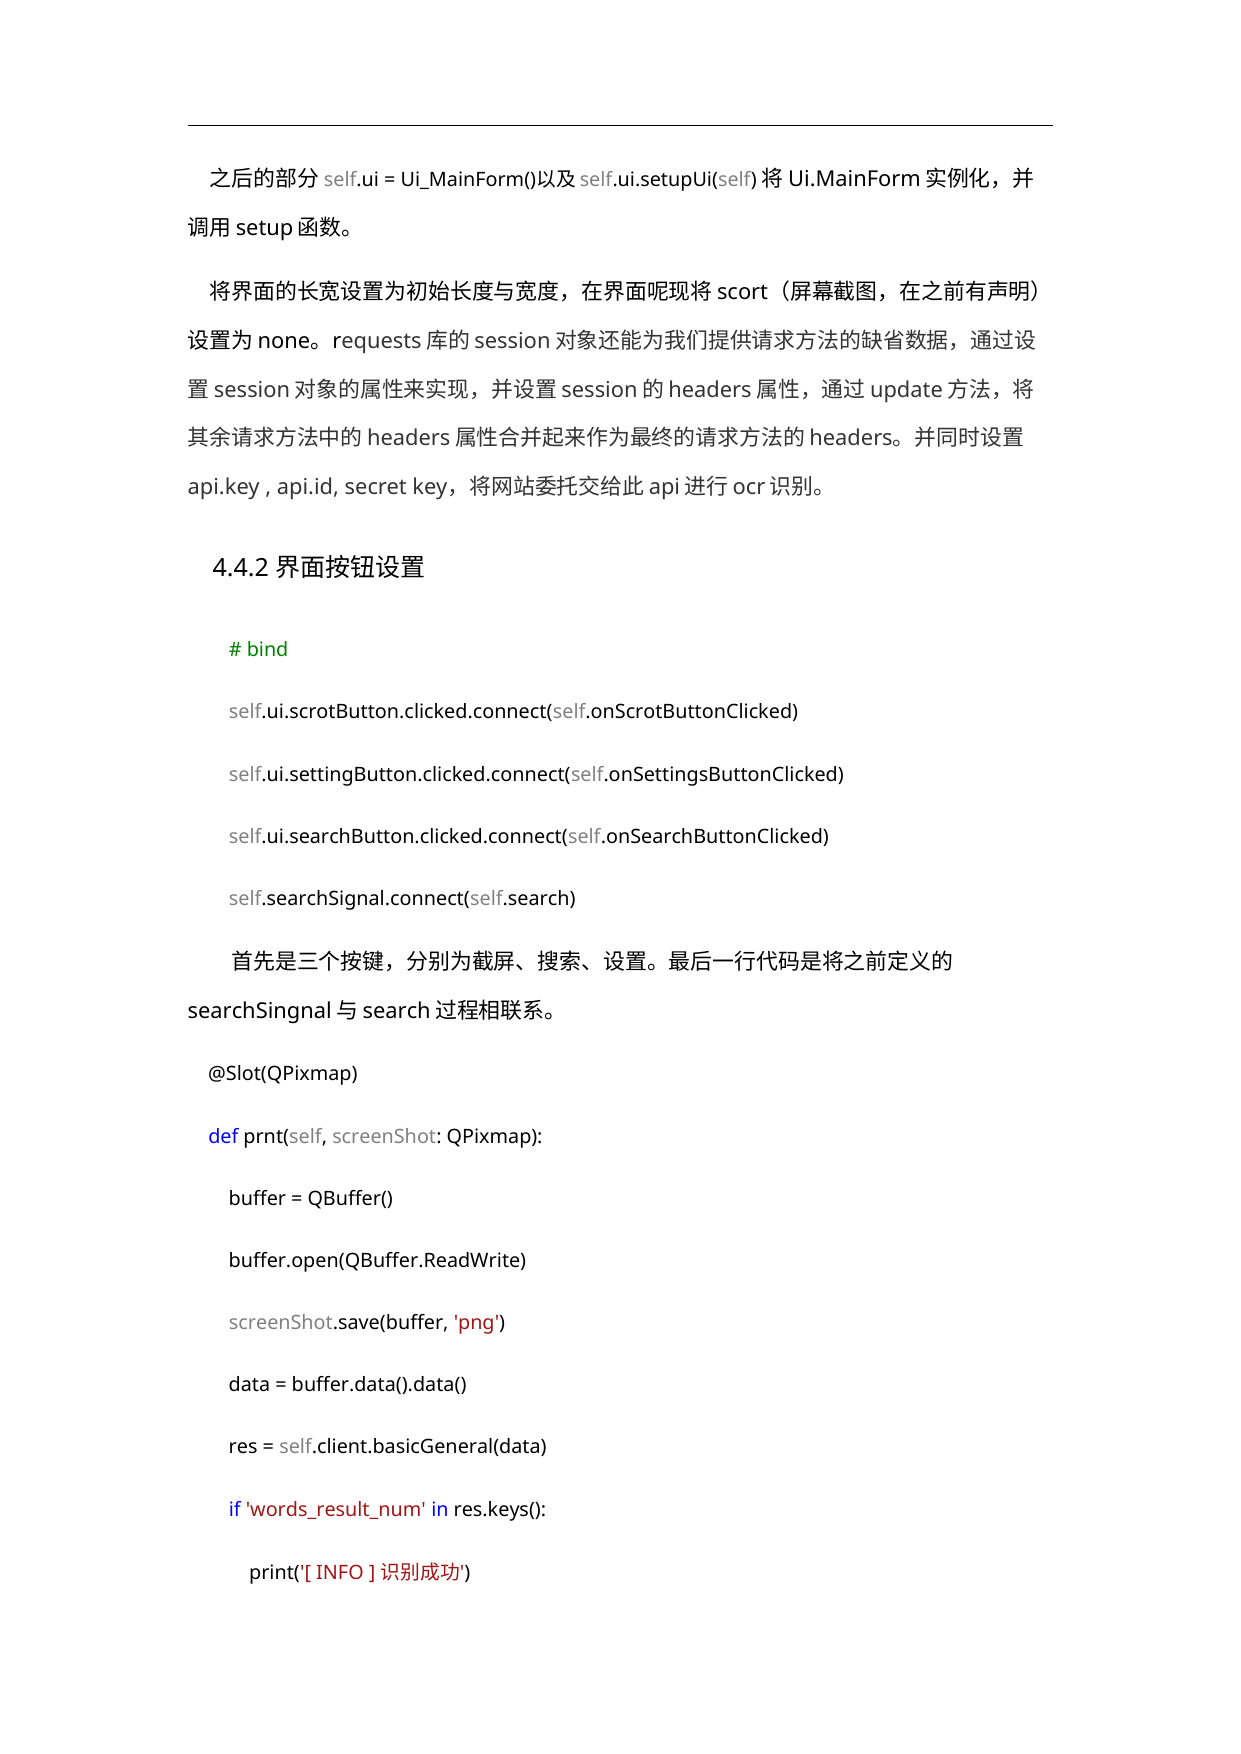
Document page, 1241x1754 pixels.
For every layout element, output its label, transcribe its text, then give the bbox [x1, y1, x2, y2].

text self.ui.scrotButton.clicked.connect(self.onScrotButtonClicked) [187, 695, 1053, 727]
text res = self.client.basicGeneral(data) [187, 1430, 1053, 1463]
text if 'words_result_num' in res.keys(): [187, 1492, 1053, 1525]
text buffer.open(QBuffer.ReadWrite) [187, 1243, 1053, 1276]
text self.ui.settingButton.clicked.connect(self.onSettingsButtonClicked) [187, 757, 1053, 789]
text # bind [187, 633, 1053, 665]
text screenShot.save(buffer, 'png') [187, 1306, 1053, 1338]
text self.ui.searchButton.clicked.connect(self.onSearchButtonClicked) [187, 819, 1053, 852]
text 将界面的长宽设置为初始长度与宽度，在界面呢现将scort（屏幕截图，在之前有声明）设置为none。requests库的session对象还能为我们提供请求方法的缺省数据，通过设置session对象的属性来实现，并设置session的headers属性，通过update方法，将其余请求方法中的headers属性合并起来作为最终的请求方法的headers。并同时设置 api.key , api.id, secret key，将网站委托交给此api进行ocr识别。 [187, 274, 1053, 501]
text 4.4.2 界面按钮设置 [187, 533, 1053, 598]
text data = buffer.data().data() [187, 1368, 1053, 1400]
text 首先是三个按键，分别为截屏、搜索、设置。最后一行代码是将之前定义的searchSingnal与search过程相联系。 [187, 944, 1053, 1025]
text self.searchSignal.connect(self.search) [187, 881, 1053, 914]
text buffer = QBuffer() [187, 1181, 1053, 1214]
text def prnt(self, screenShot: QPixmap): [187, 1119, 1053, 1152]
text @Slot(QPixmap) [187, 1057, 1053, 1089]
text print('[ INFO ] 识别成功') [187, 1554, 1053, 1587]
text 之后的部分 self.ui = Ui_MainForm()以及self.ui.setupUi(self) 将Ui.MainForm实例化，并调用setup函数。 [187, 160, 1053, 242]
